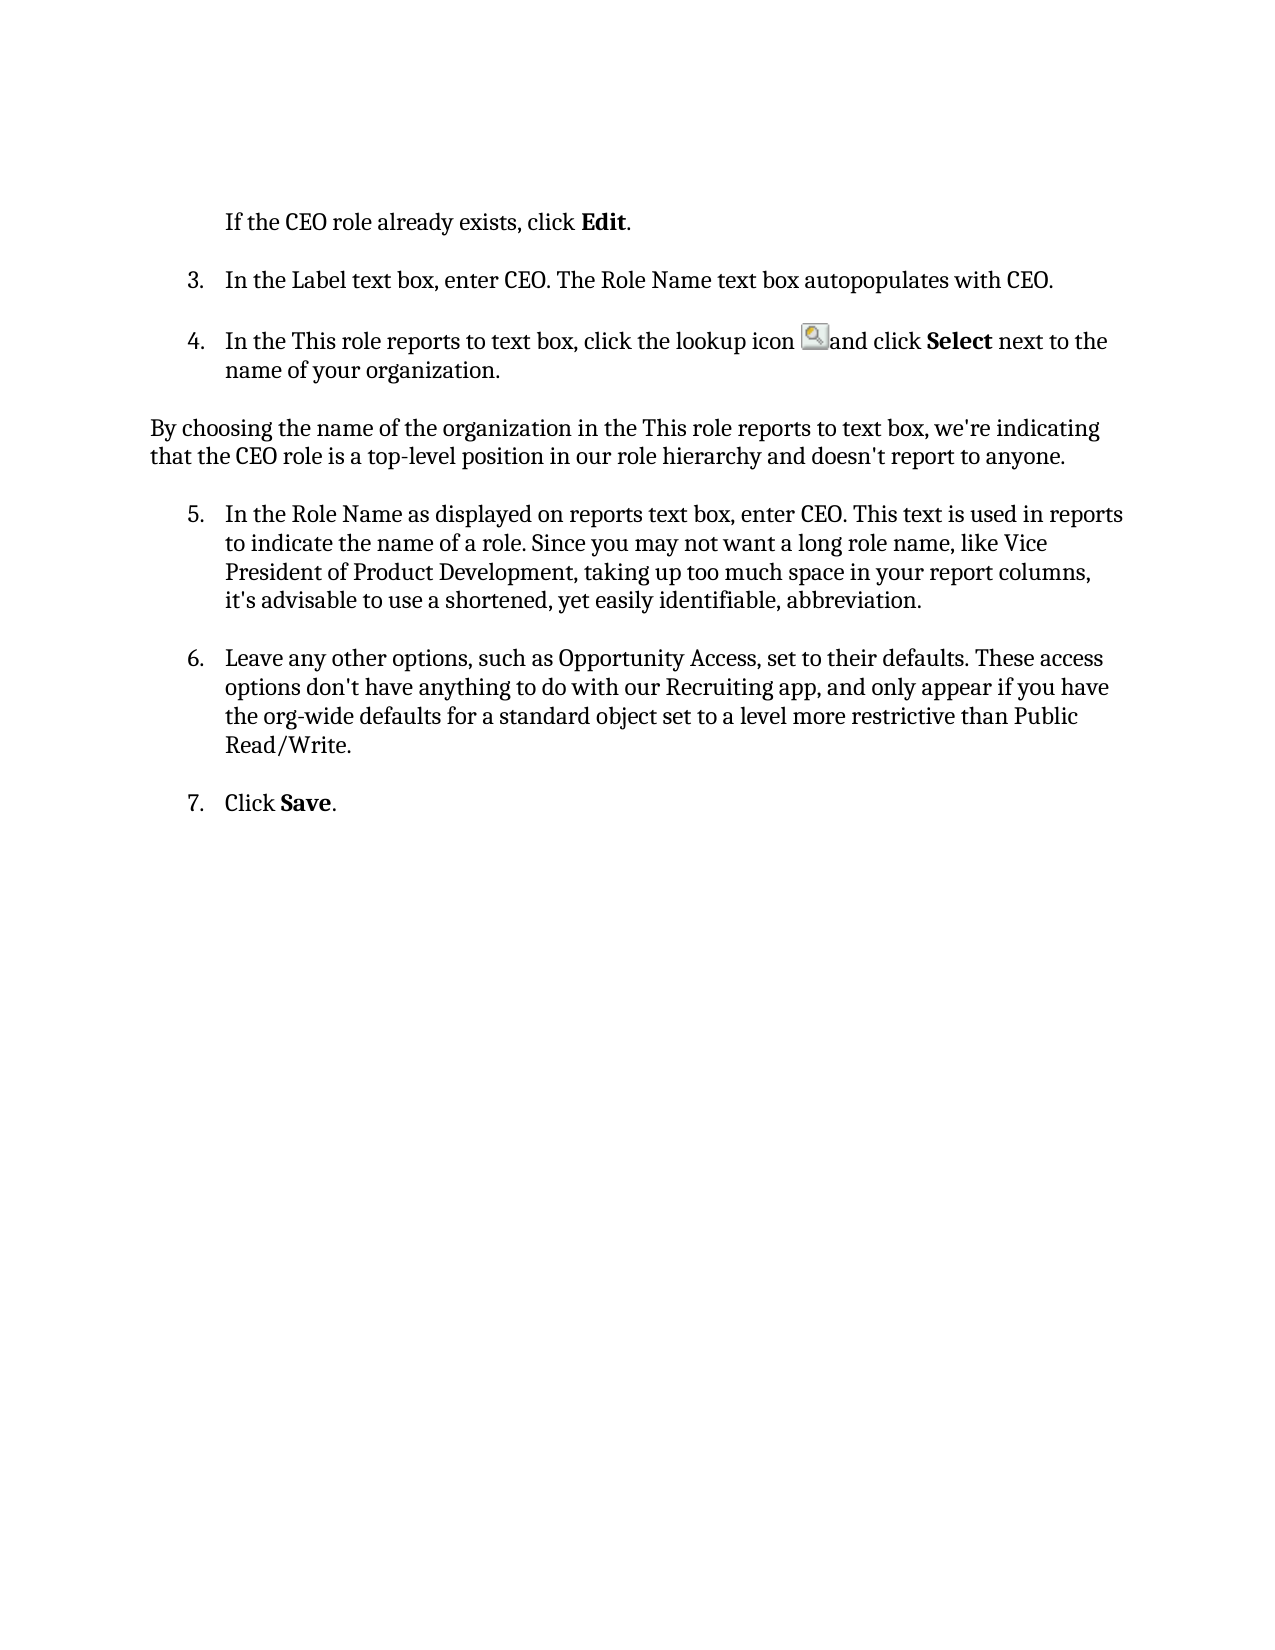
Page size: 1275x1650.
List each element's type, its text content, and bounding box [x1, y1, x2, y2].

list Click Save. [187, 788, 1125, 817]
list In the Label text box, enter CEO. The Role Name text box autopopulates with CEO. [187, 266, 1125, 294]
picture [801, 323, 830, 350]
text If the CEO role already exists, click Edit. [225, 208, 1125, 237]
list Leave any other options, such as Opportunity Access, set to their defaults. These access options don't have anything to do with our Recruiting app, and only appear if you have the org-wide defaults for a standard object set to a level more restrictive than Public Read/Write. [187, 644, 1125, 759]
list In the This role reports to text box, click the lookup icon and click Select next to the name of your organization. [187, 324, 1125, 384]
text By choosing the name of the organization in the This role reports to text box, we're indicating that the CEO role is a top-level position in our role hierarchy and doesn't report to anyone. [150, 413, 1125, 471]
list In the Role Name as displayed on reports text box, enter CEO. This text is used in reports to indicate the name of a role. Since you may not want a long role name, like Vice President of Product Development, taking up too much space in your report columns, it's advisable to use a shortened, yet easily identifiable, abbreviation. [187, 500, 1125, 615]
